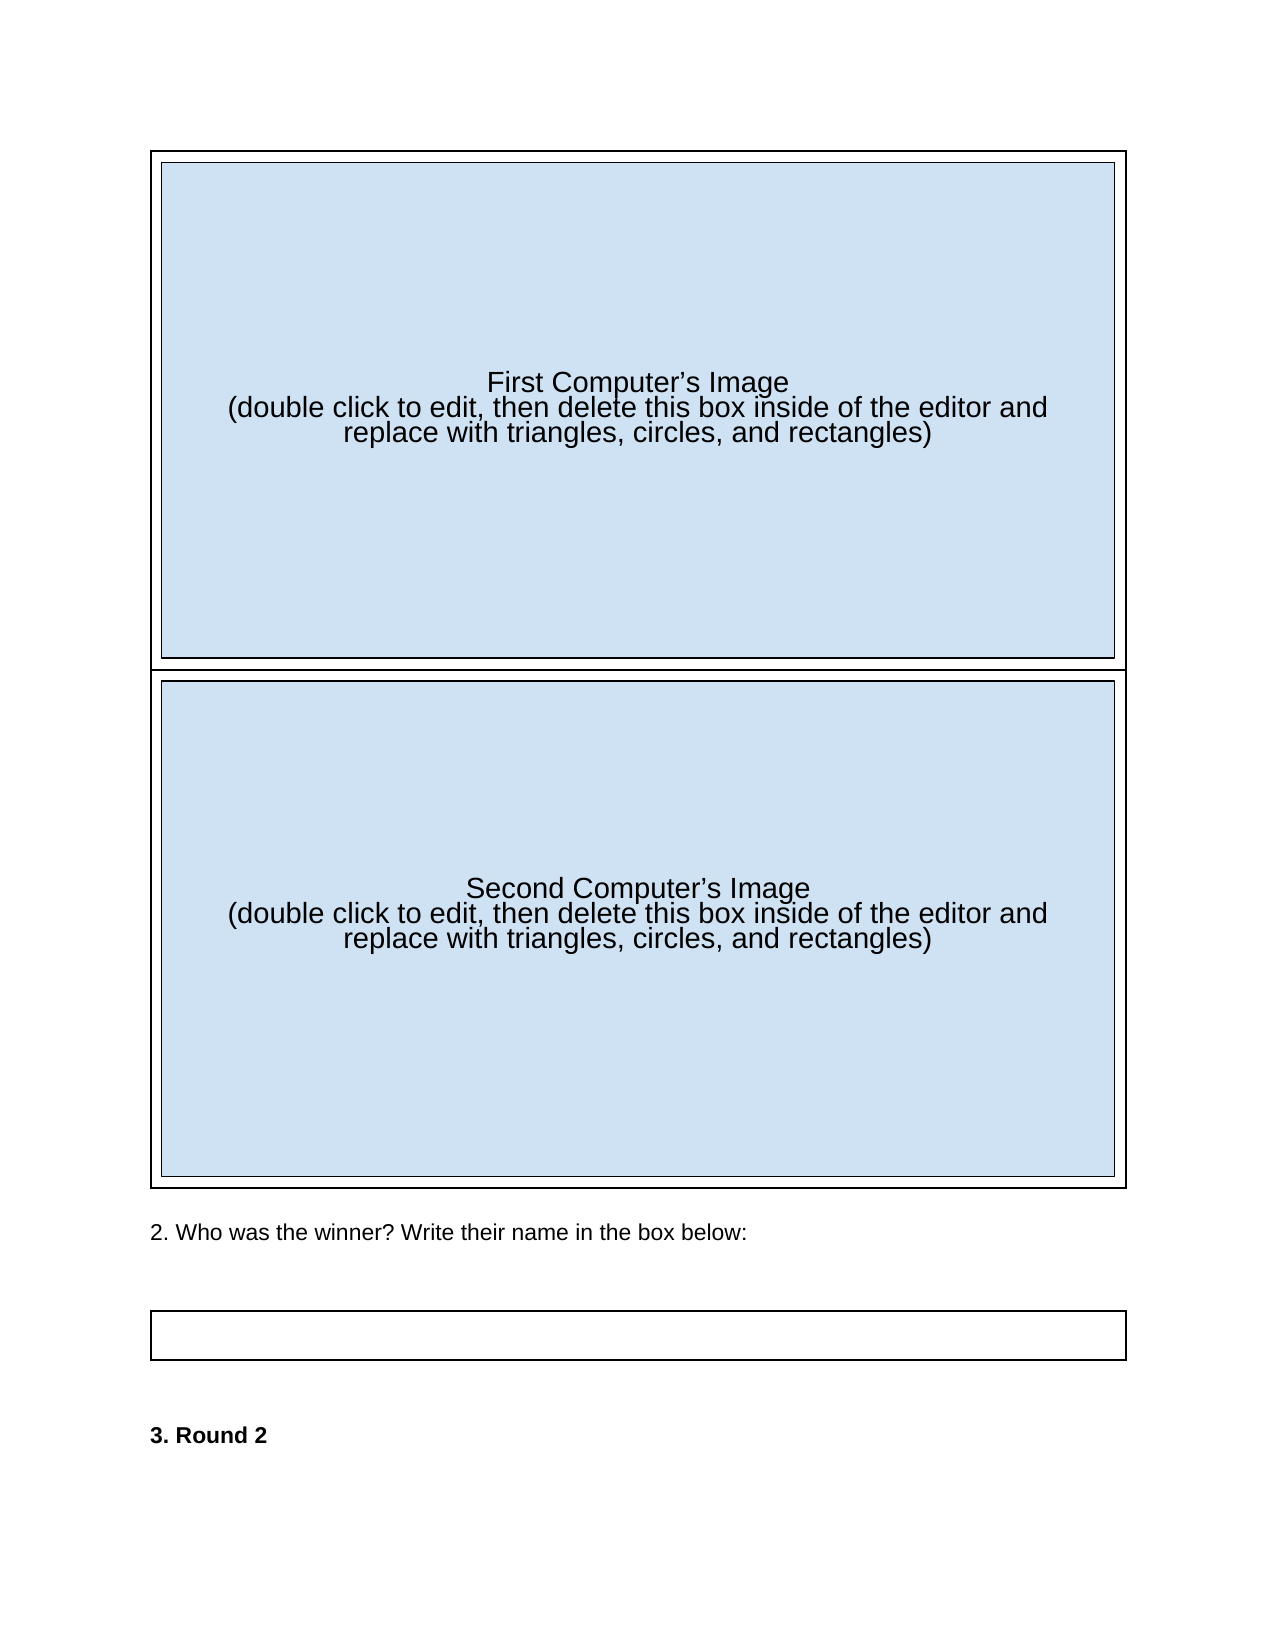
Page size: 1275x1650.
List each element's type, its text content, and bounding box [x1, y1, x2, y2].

text 2. Who was the winner? Write their name in the box below: [150, 1219, 1125, 1246]
table_header [152, 152, 1125, 668]
table_header [152, 1312, 1125, 1359]
text 3. Round 2 [150, 1422, 1125, 1448]
table_cell [152, 671, 1125, 1187]
